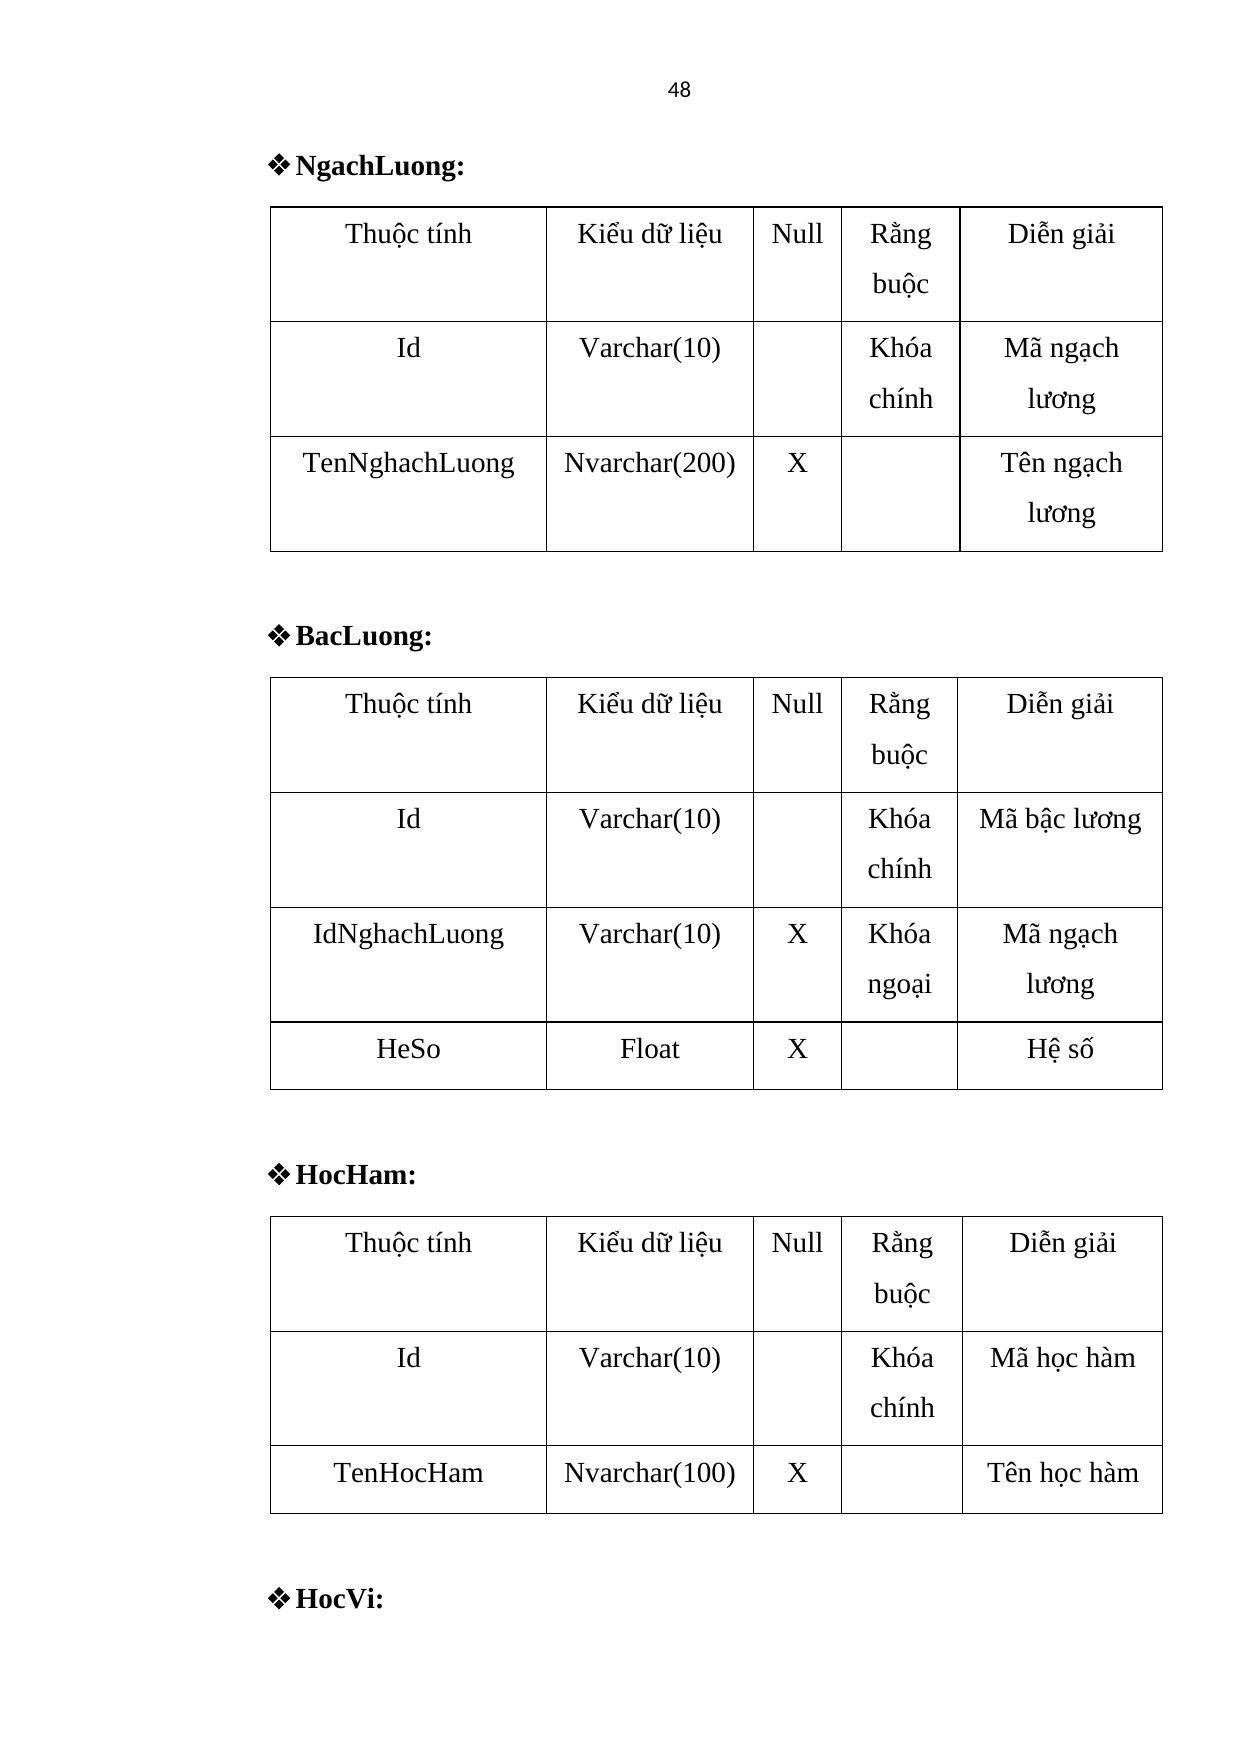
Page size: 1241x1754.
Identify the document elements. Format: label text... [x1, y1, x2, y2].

table_cell Nvarchar(200) [547, 437, 753, 551]
table_header Thuộc tính [271, 678, 546, 792]
table_cell X [754, 437, 841, 551]
table_header Null [754, 1217, 841, 1331]
table_cell Khóa chính [842, 793, 957, 907]
table_cell X [754, 1446, 841, 1513]
table_header Null [754, 678, 841, 792]
list BacLuong: [266, 618, 1152, 652]
table_header Kiểu dữ liệu [547, 1217, 753, 1331]
table_header Diễn giải [958, 678, 1162, 792]
table_cell Id [271, 793, 546, 907]
table_header Thuộc tính [271, 208, 546, 321]
list HocVi: [266, 1581, 1152, 1615]
list NgachLuong: [266, 148, 1152, 181]
table_cell Khóa chính [842, 1332, 962, 1445]
table_cell [754, 793, 841, 907]
table_cell Khóa ngoại [842, 908, 957, 1021]
table_cell Tên ngạch lương [961, 437, 1162, 551]
table_cell Mã bậc lương [958, 793, 1162, 907]
table_cell Varchar(10) [547, 322, 753, 436]
table_cell X [754, 908, 841, 1021]
table_header Null [754, 208, 841, 321]
table_header Kiểu dữ liệu [547, 208, 753, 321]
table_header Rằng buộc [842, 1217, 962, 1331]
table_cell Id [271, 322, 546, 436]
table_cell [842, 1023, 957, 1089]
table_cell IdNghachLuong [271, 908, 546, 1021]
table_cell [842, 1446, 962, 1513]
table_cell Mã ngạch lương [961, 322, 1162, 436]
table_cell [842, 437, 959, 551]
table_cell Tên học hàm [963, 1446, 1162, 1513]
table_cell Id [271, 1332, 546, 1445]
list HocHam: [266, 1157, 1152, 1191]
table_cell Khóa chính [842, 322, 959, 436]
table_cell Varchar(10) [547, 1332, 753, 1445]
table_header Thuộc tính [271, 1217, 546, 1331]
table_cell X [754, 1023, 841, 1089]
table_header Kiểu dữ liệu [547, 678, 753, 792]
table_cell [754, 1332, 841, 1445]
table_cell Float [547, 1023, 753, 1089]
table_cell Mã học hàm [963, 1332, 1162, 1445]
table_cell TenNghachLuong [271, 437, 546, 551]
table_cell [754, 322, 841, 436]
table_cell Mã ngạch lương [958, 908, 1162, 1021]
table_header Diễn giải [963, 1217, 1162, 1331]
table_cell Nvarchar(100) [547, 1446, 753, 1513]
table_cell Varchar(10) [547, 908, 753, 1021]
table_cell Varchar(10) [547, 793, 753, 907]
table_cell Hệ số [958, 1023, 1162, 1089]
table_cell TenHocHam [271, 1446, 546, 1513]
table_header Diễn giải [961, 208, 1162, 321]
table_header Rằng buộc [842, 678, 957, 792]
table_cell HeSo [271, 1023, 546, 1089]
table_header Rằng buộc [842, 208, 959, 321]
